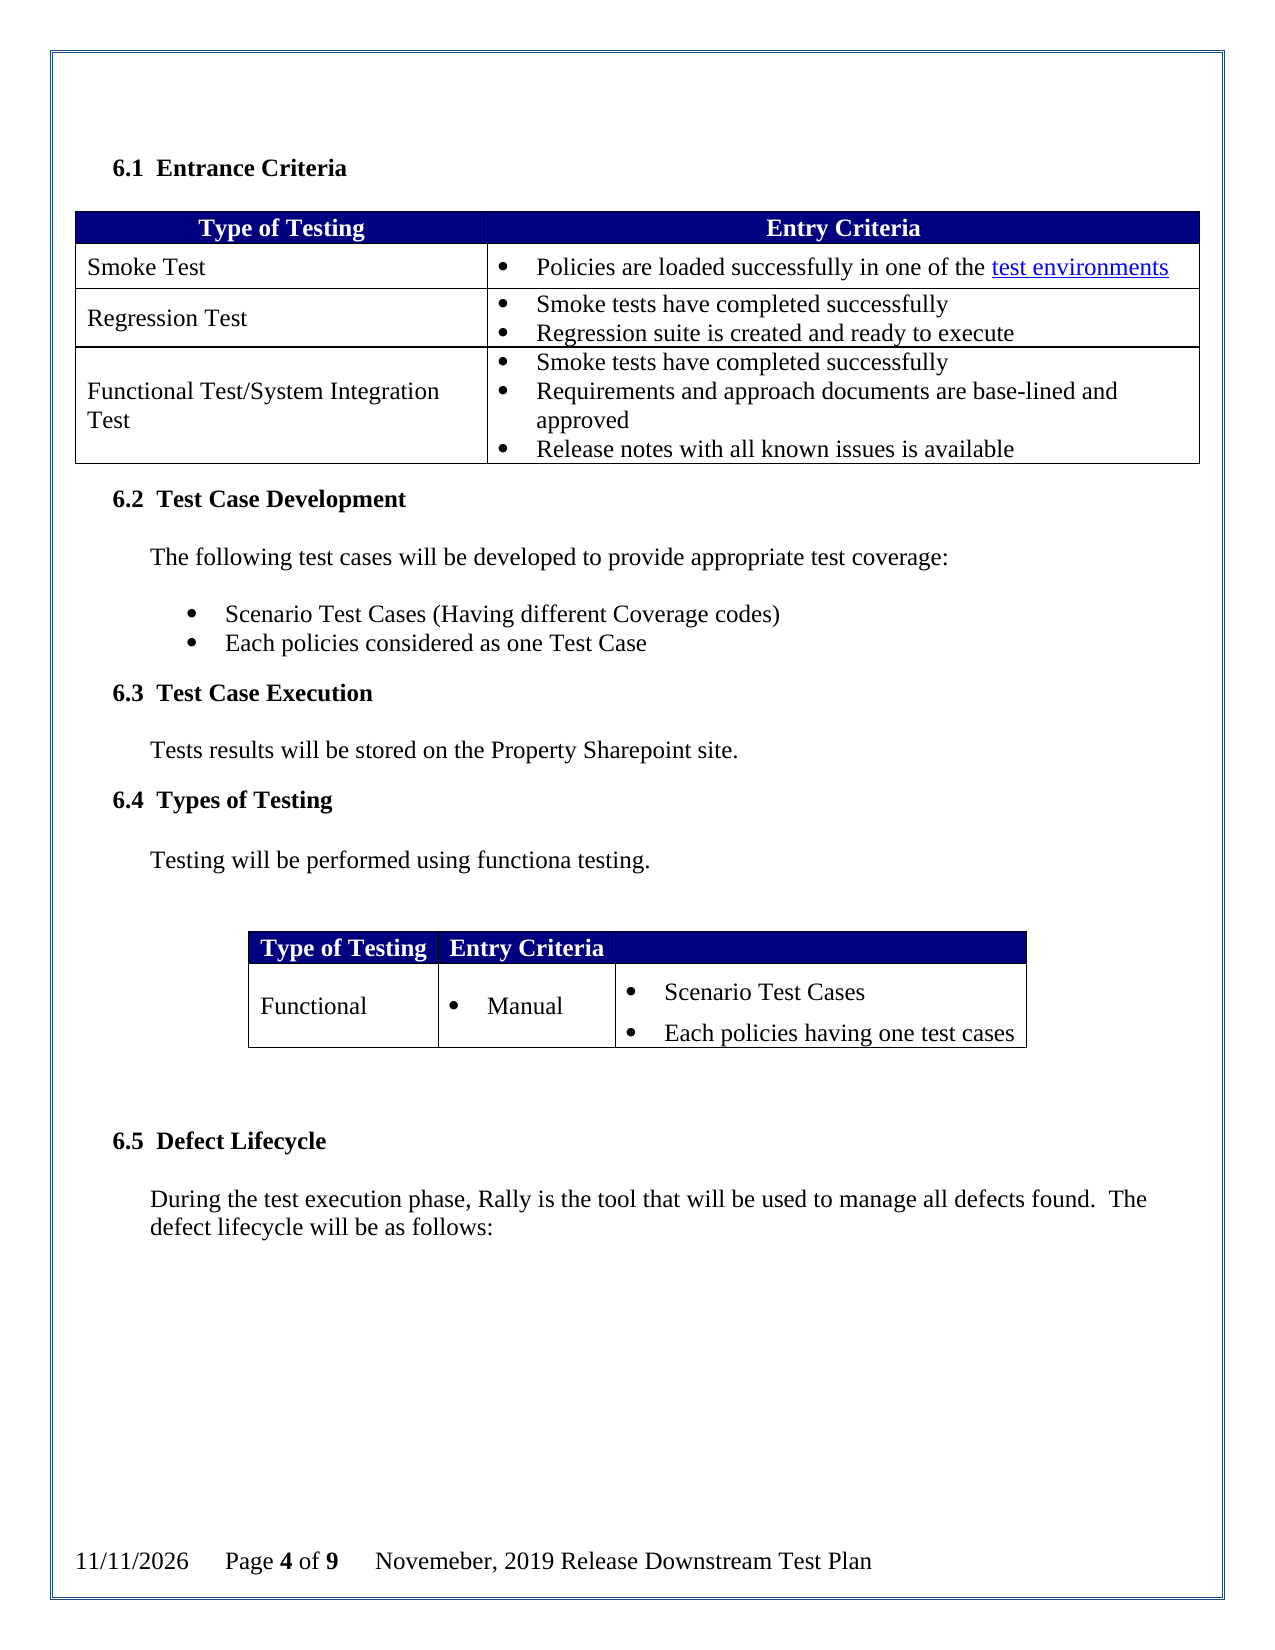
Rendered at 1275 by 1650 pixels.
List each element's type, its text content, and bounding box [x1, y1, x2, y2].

text Testing will be performed using functiona testing. [150, 845, 1200, 873]
table_header Entry Criteria [488, 212, 1199, 243]
table_header Type of Testing [249, 932, 438, 963]
subtitle 6.2 Test Case Development [112, 484, 1200, 513]
list Scenario Test Cases (Having different Coverage codes) [187, 599, 1200, 628]
table_header Entry Criteria [439, 932, 615, 963]
list Each policies considered as one Test Case [187, 628, 1200, 657]
table_cell Functional [249, 964, 438, 1047]
table_cell Regression Test [76, 289, 487, 346]
text During the test execution phase, Rally is the tool that will be used to manage all defects found. The defect lifecycle will be as follows: [150, 1184, 1200, 1241]
table_cell Smoke Test [76, 244, 487, 288]
text The following test cases will be developed to provide appropriate test coverage: [75, 542, 1200, 571]
table_cell Smoke tests have completed successfully Requirements and approach documents are base-lined and approved Release notes with all known issues is available [488, 348, 1199, 462]
subtitle 6.1 Entrance Criteria [112, 153, 1200, 182]
table_cell Functional Test/System Integration Test [76, 348, 487, 462]
table_cell Smoke tests have completed successfully Regression suite is created and ready to execute [488, 289, 1199, 346]
subtitle 6.5 Defect Lifecycle [112, 1126, 1200, 1155]
text Tests results will be stored on the Property Sharepoint site. [150, 735, 1200, 764]
table_header Type of Testing [76, 212, 487, 243]
subtitle 6.3 Test Case Execution [112, 678, 1200, 706]
subtitle 6.4 Types of Testing [112, 785, 1200, 845]
table_cell Manual [439, 964, 615, 1047]
table_cell Scenario Test Cases Each policies having one test cases [616, 964, 1026, 1047]
table_cell Policies are loaded successfully in one of the test environments [488, 244, 1199, 288]
table_header [616, 932, 1026, 963]
